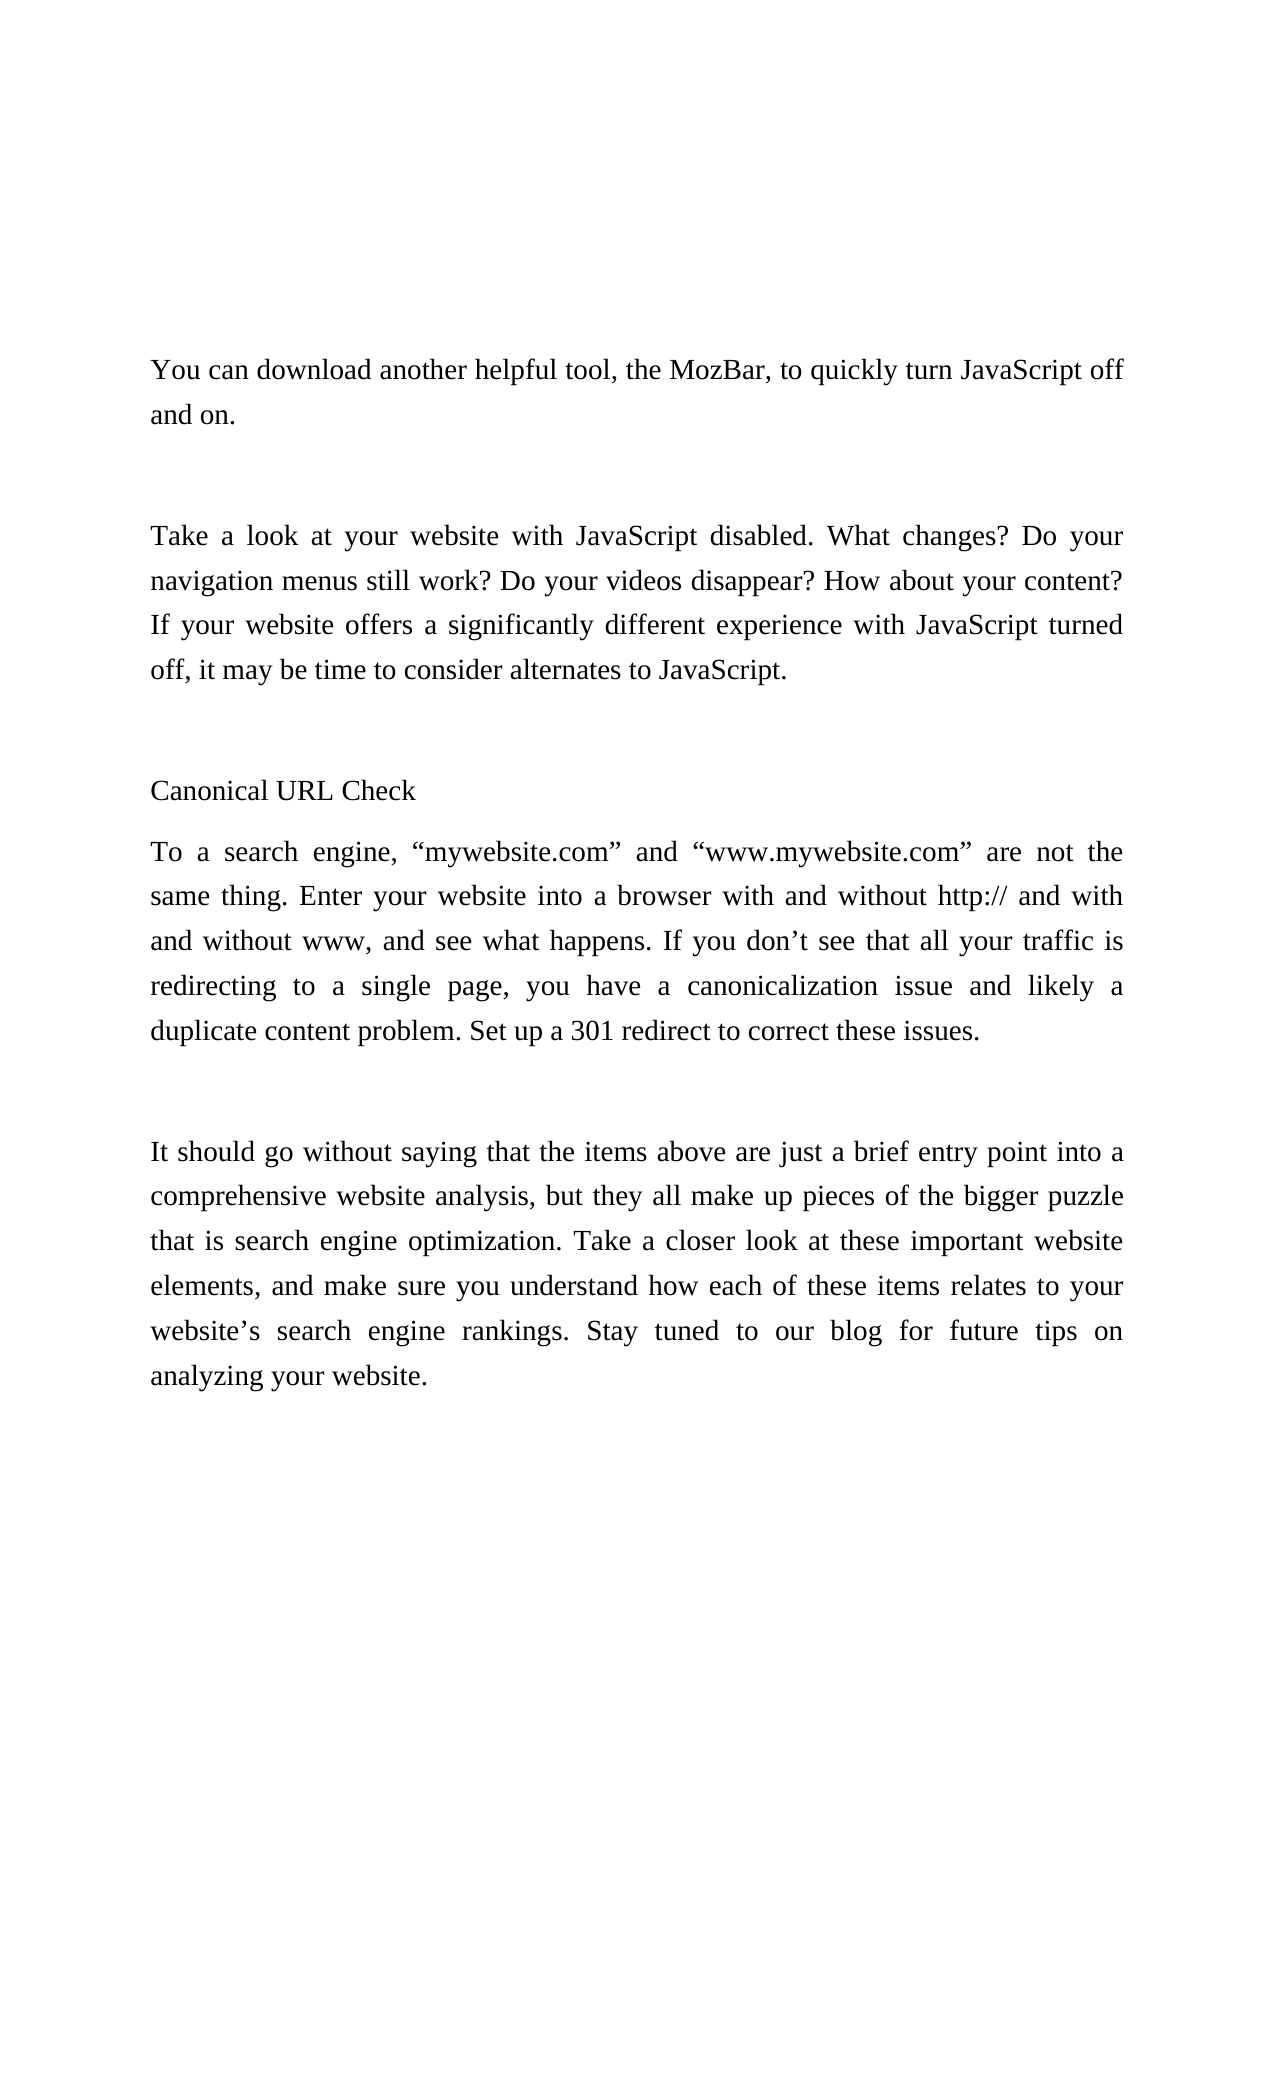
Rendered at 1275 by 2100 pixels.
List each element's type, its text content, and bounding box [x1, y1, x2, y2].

text To a search engine, “mywebsite.com” and “www.mywebsite.com” are not the same thing. Enter your website into a browser with and without http:// and with and without www, and see what happens. If you don’t see that all your traffic is redirecting to a single page, you have a canonicalization issue and likely a duplicate content problem. Set up a 301 redirect to correct these issues. [150, 822, 1125, 1046]
text It should go without saying that the items above are just a brief entry point into a comprehensive website analysis, but they all make up pieces of the bigger puzzle that is search engine optimization. Take a closer look at these important website elements, and make sure you understand how each of these items relates to your website’s search engine rankings. Stay tuned to our blog for future tips on analyzing your website. [150, 1122, 1125, 1391]
text Canonical URL Check [150, 762, 1125, 807]
text Take a look at your website with JavaScript disabled. What changes? Do your navigation menus still work? Do your videos disappear? How about your content? If your website offers a significantly different experience with JavaScript turned off, it may be time to consider alternates to JavaScript. [150, 507, 1125, 686]
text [150, 341, 1125, 431]
